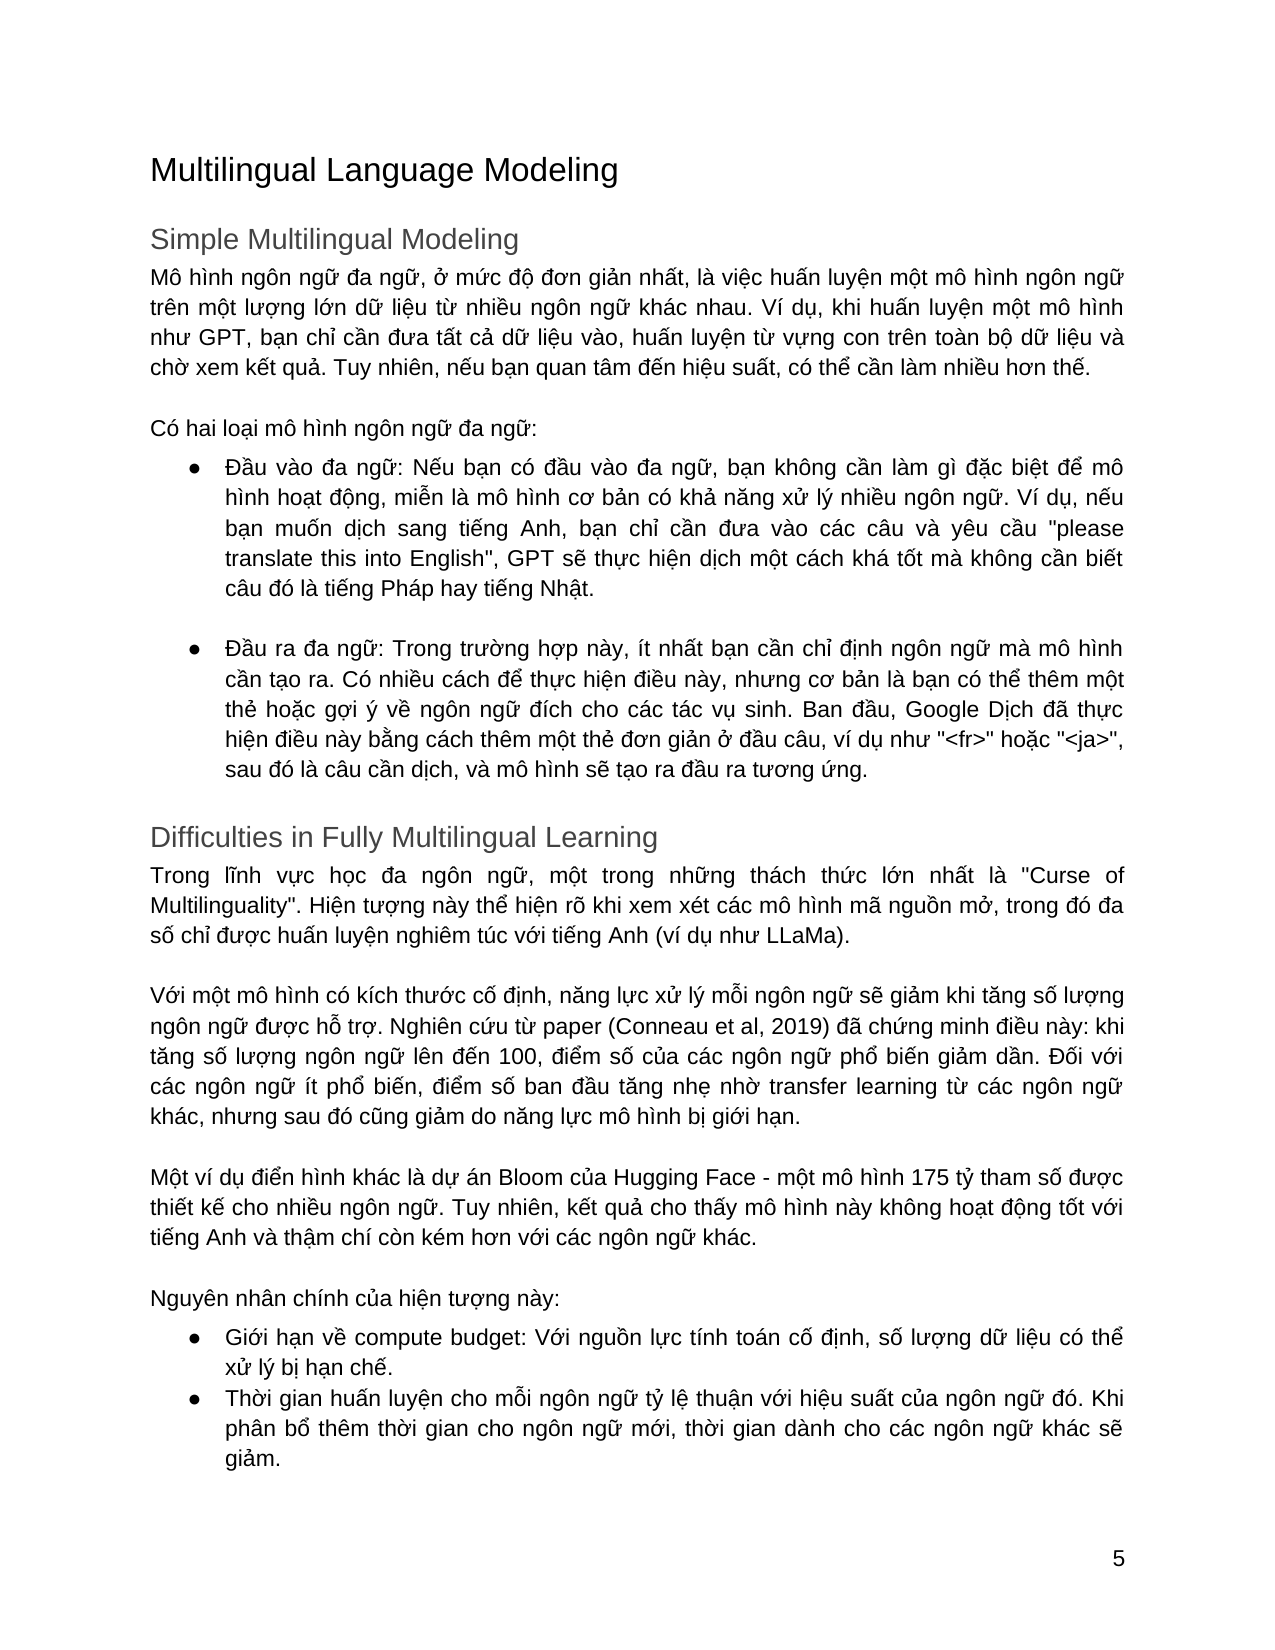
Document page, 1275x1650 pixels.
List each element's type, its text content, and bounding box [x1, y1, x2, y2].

text Nguyên nhân chính của hiện tượng này: [150, 1284, 1125, 1311]
list Đầu ra đa ngữ: Trong trường hợp này, ít nhất bạn cần chỉ định ngôn ngữ mà mô hình cần tạo ra. Có nhiều cách để thực hiện điều này, nhưng cơ bản là bạn có thể thêm một thẻ hoặc gợi ý về ngôn ngữ đích cho các tác vụ sinh. Ban đầu, Google Dịch đã thực hiện điều này bằng cách thêm một thẻ đơn giản ở đầu câu, ví dụ như "<fr>" hoặc "<ja>", sau đó là câu cần dịch, và mô hình sẽ tạo ra đầu ra tương ứng. [187, 635, 1125, 783]
subtitle Simple Multilingual Modeling [150, 222, 1125, 255]
list Giới hạn về compute budget: Với nguồn lực tính toán cố định, số lượng dữ liệu có thể xử lý bị hạn chế. [187, 1324, 1125, 1381]
text Mô hình ngôn ngữ đa ngữ, ở mức độ đơn giản nhất, là việc huấn luyện một mô hình ngôn ngữ trên một lượng lớn dữ liệu từ nhiều ngôn ngữ khác nhau. Ví dụ, khi huấn luyện một mô hình như GPT, bạn chỉ cần đưa tất cả dữ liệu vào, huấn luyện từ vựng con trên toàn bộ dữ liệu và chờ xem kết quả. Tuy nhiên, nếu bạn quan tâm đến hiệu suất, có thể cần làm nhiều hơn thế. [150, 264, 1125, 381]
subtitle Difficulties in Fully Multilingual Learning [150, 820, 1125, 853]
list Đầu vào đa ngữ: Nếu bạn có đầu vào đa ngữ, bạn không cần làm gì đặc biệt để mô hình hoạt động, miễn là mô hình cơ bản có khả năng xử lý nhiều ngôn ngữ. Ví dụ, nếu bạn muốn dịch sang tiếng Anh, bạn chỉ cần đưa vào các câu và yêu cầu "please translate this into English", GPT sẽ thực hiện dịch một cách khá tốt mà không cần biết câu đó là tiếng Pháp hay tiếng Nhật. [187, 454, 1125, 601]
text Trong lĩnh vực học đa ngôn ngữ, một trong những thách thức lớn nhất là "Curse of Multilinguality". Hiện tượng này thể hiện rõ khi xem xét các mô hình mã nguồn mở, trong đó đa số chỉ được huấn luyện nghiêm túc với tiếng Anh (ví dụ như LLaMa). [150, 862, 1125, 948]
subtitle Multilingual Language Modeling [150, 150, 1125, 188]
list Thời gian huấn luyện cho mỗi ngôn ngữ tỷ lệ thuận với hiệu suất của ngôn ngữ đó. Khi phân bổ thêm thời gian cho ngôn ngữ mới, thời gian dành cho các ngôn ngữ khác sẽ giảm. [187, 1384, 1125, 1471]
text Có hai loại mô hình ngôn ngữ đa ngữ: [150, 415, 1125, 441]
text Một ví dụ điển hình khác là dự án Bloom của Hugging Face - một mô hình 175 tỷ tham số được thiết kế cho nhiều ngôn ngữ. Tuy nhiên, kết quả cho thấy mô hình này không hoạt động tốt với tiếng Anh và thậm chí còn kém hơn với các ngôn ngữ khác. [150, 1164, 1125, 1251]
text Với một mô hình có kích thước cố định, năng lực xử lý mỗi ngôn ngữ sẽ giảm khi tăng số lượng ngôn ngữ được hỗ trợ. Nghiên cứu từ paper (Conneau et al, 2019) đã chứng minh điều này: khi tăng số lượng ngôn ngữ lên đến 100, điểm số của các ngôn ngữ phổ biến giảm dần. Đối với các ngôn ngữ ít phổ biến, điểm số ban đầu tăng nhẹ nhờ transfer learning từ các ngôn ngữ khác, nhưng sau đó cũng giảm do năng lực mô hình bị giới hạn. [150, 982, 1125, 1130]
